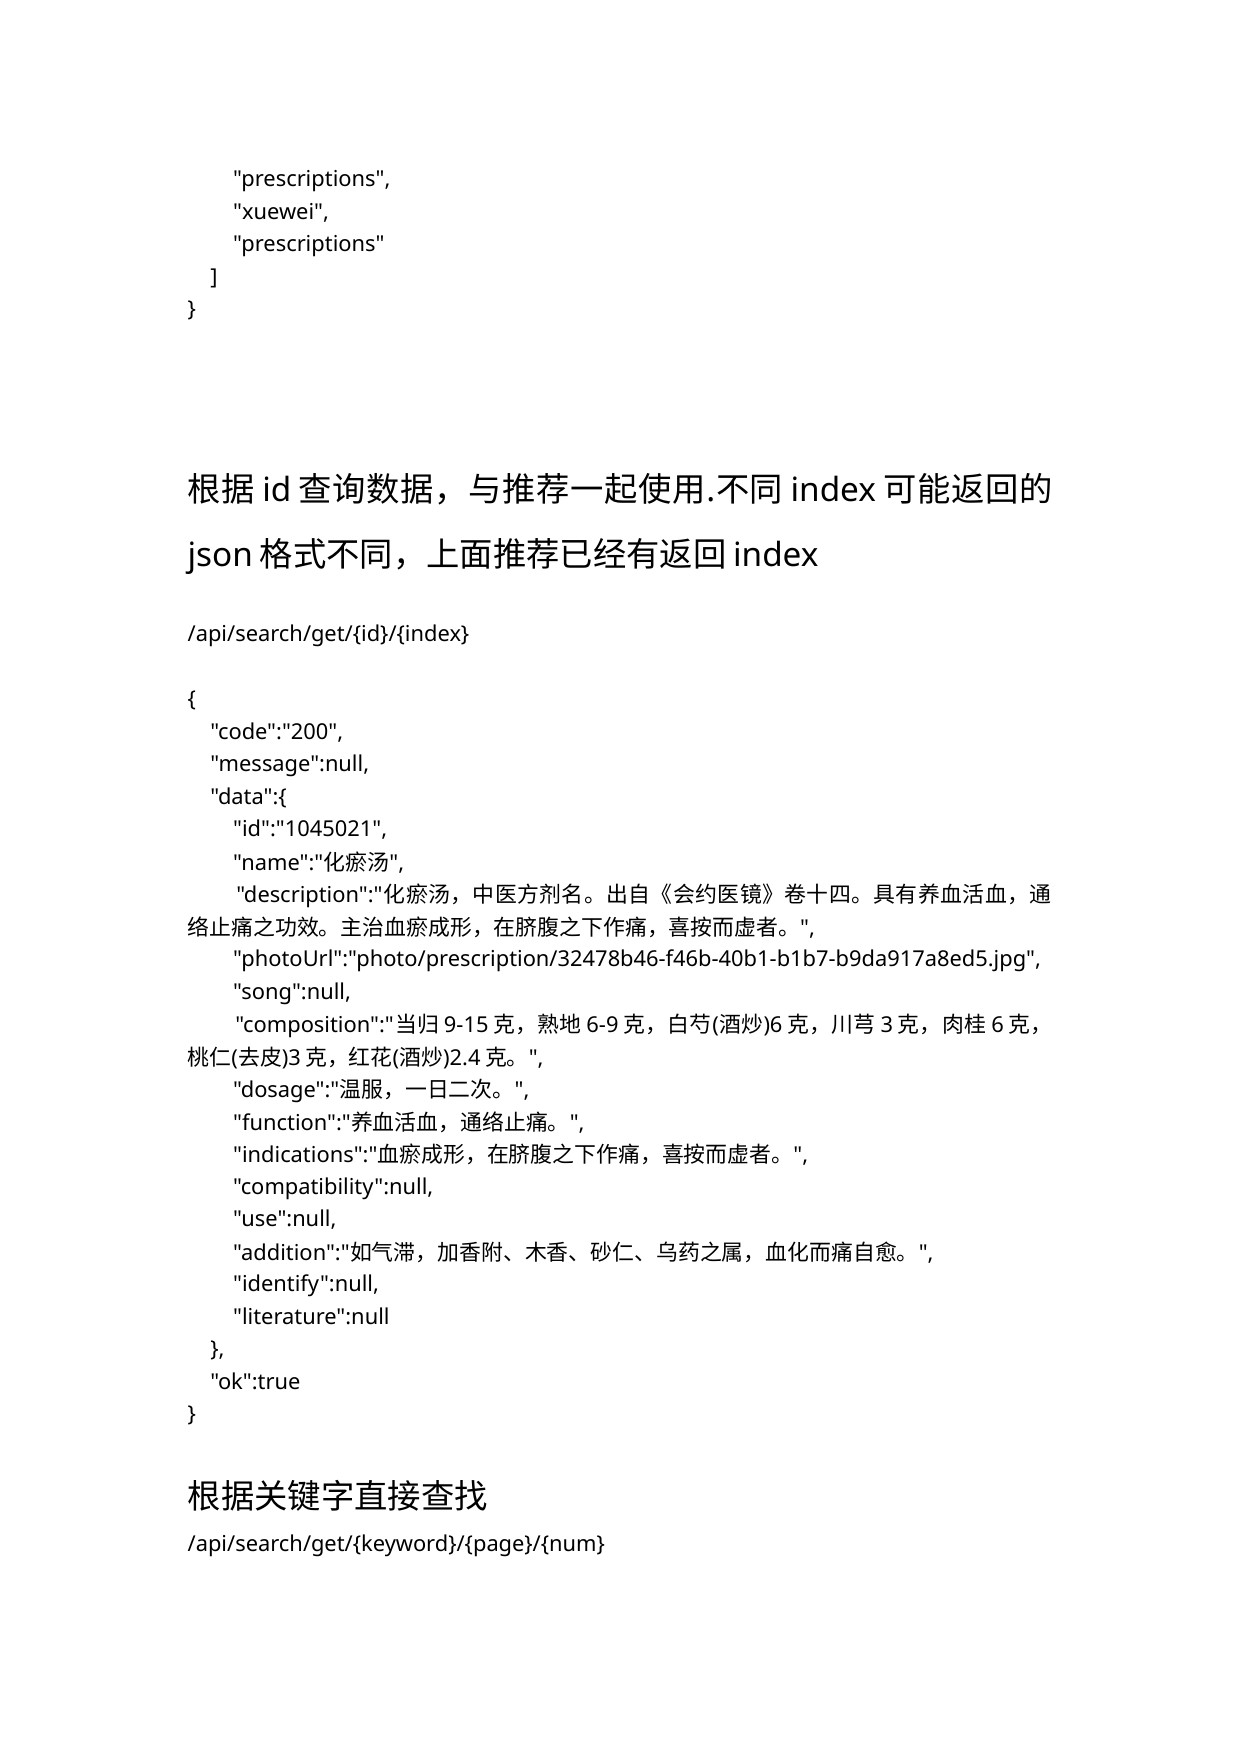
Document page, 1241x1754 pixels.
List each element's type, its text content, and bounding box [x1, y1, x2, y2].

text "composition":"当归9-15克，熟地6-9克，白芍(酒炒)6克，川芎3克，肉桂6克，桃仁(去皮)3克，红花(酒炒)2.4克。", [187, 1007, 1053, 1072]
text "message":null, [187, 747, 1053, 779]
text "id":"1045021", [187, 812, 1053, 844]
text "indications":"血瘀成形，在脐腹之下作痛，喜按而虚者。", [187, 1137, 1053, 1169]
text }, [187, 1332, 1053, 1364]
text 根据关键字直接查找 [187, 1462, 1053, 1527]
text } [187, 1397, 1053, 1429]
text } [187, 292, 1053, 324]
text "song":null, [187, 974, 1053, 1007]
text "prescriptions" [187, 227, 1053, 259]
text "code":"200", [187, 714, 1053, 747]
text "identify":null, [187, 1267, 1053, 1299]
text "compatibility":null, [187, 1169, 1053, 1202]
text 根据id查询数据，与推荐一起使用.不同index可能返回的json格式不同，上面推荐已经有返回index [187, 454, 1053, 584]
text "description":"化瘀汤，中医方剂名。出自《会约医镜》卷十四。具有养血活血，通络止痛之功效。主治血瘀成形，在脐腹之下作痛，喜按而虚者。", [187, 877, 1053, 942]
text /api/search/get/{id}/{index} [187, 617, 1053, 649]
text ] [187, 259, 1053, 292]
text "addition":"如气滞，加香附、木香、砂仁、乌药之属，血化而痛自愈。", [187, 1234, 1053, 1267]
text /api/search/get/{keyword}/{page}/{num} [187, 1527, 1053, 1559]
text { [187, 682, 1053, 714]
text "dosage":"温服，一日二次。", [187, 1072, 1053, 1104]
text "literature":null [187, 1299, 1053, 1332]
text "name":"化瘀汤", [187, 844, 1053, 877]
text "use":null, [187, 1202, 1053, 1234]
text "xuewei", [187, 194, 1053, 227]
text "data":{ [187, 779, 1053, 812]
text "prescriptions", [187, 162, 1053, 194]
text "ok":true [187, 1364, 1053, 1397]
text "function":"养血活血，通络止痛。", [187, 1104, 1053, 1137]
text "photoUrl":"photo/prescription/32478b46-f46b-40b1-b1b7-b9da917a8ed5.jpg", [187, 942, 1053, 974]
